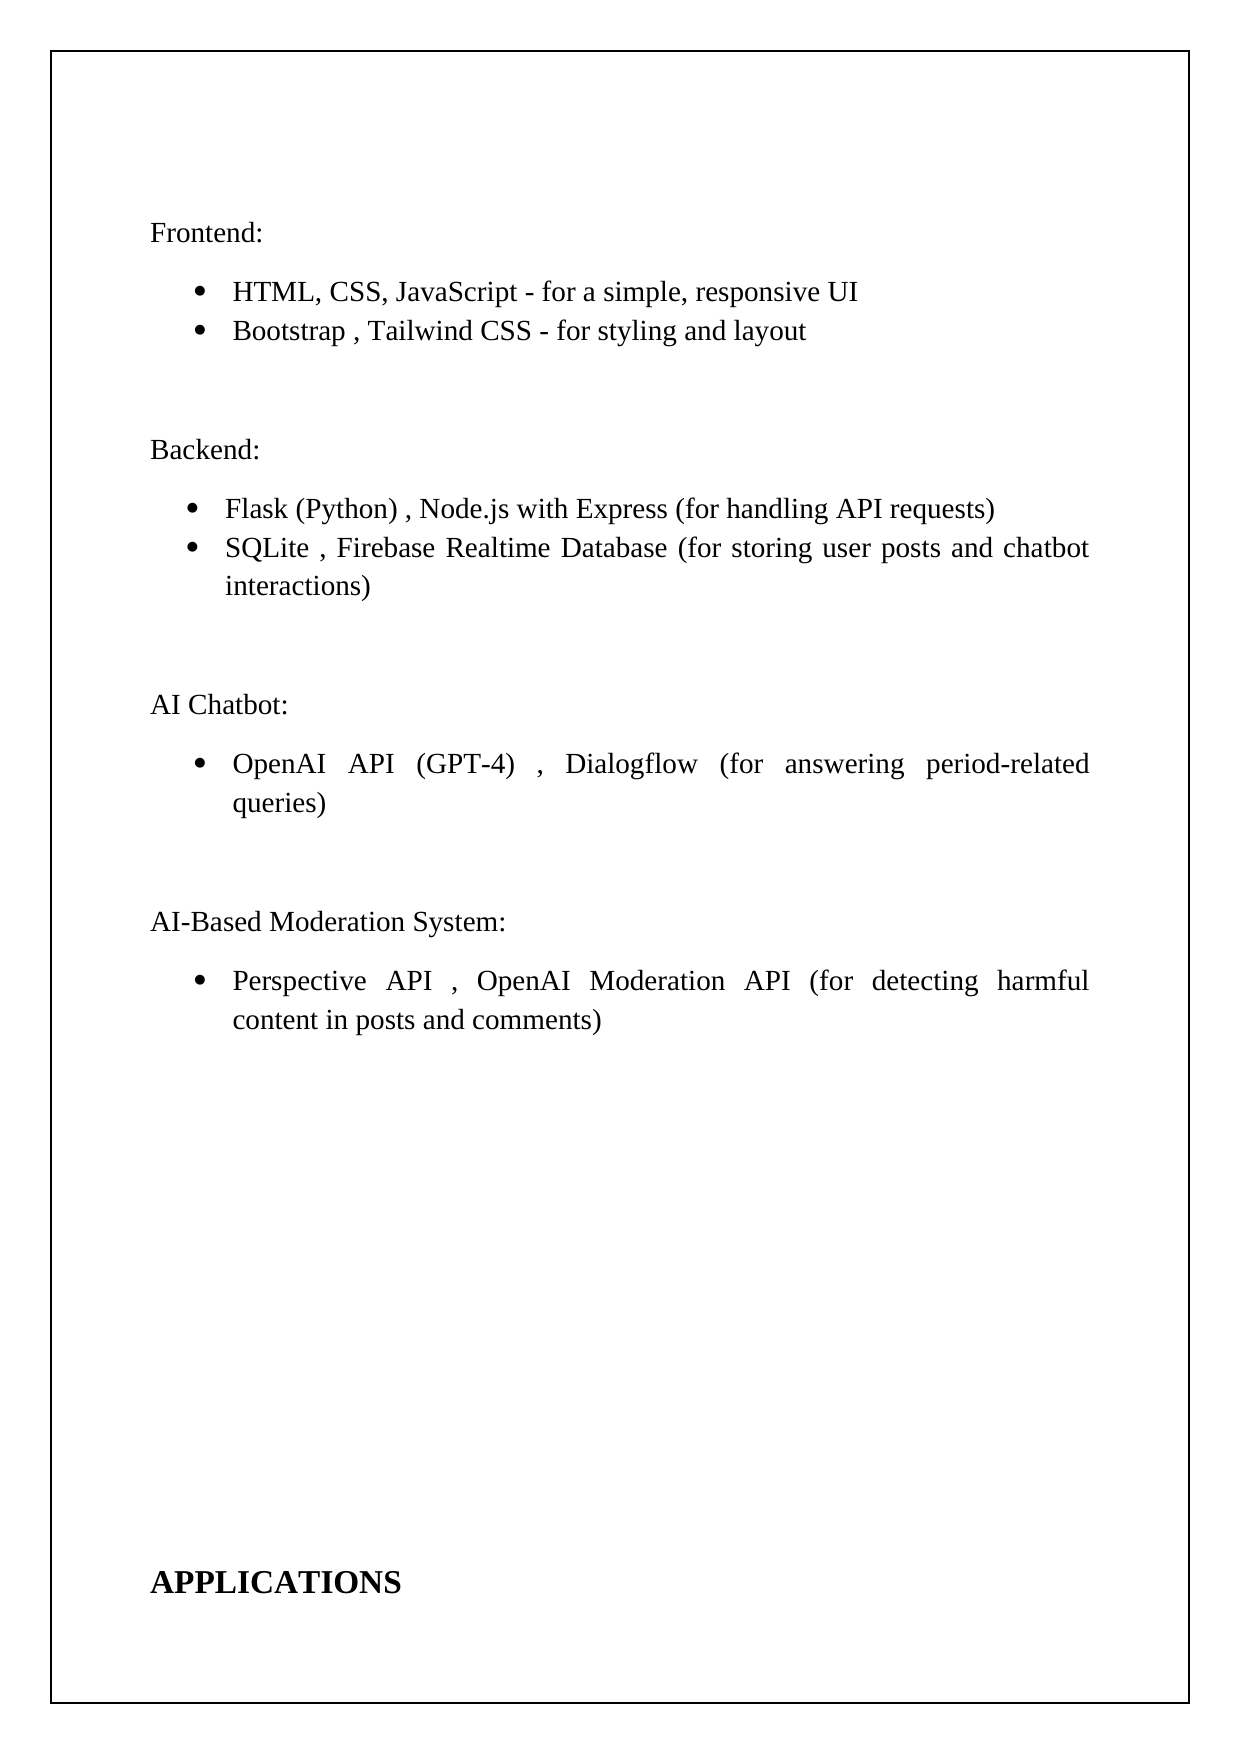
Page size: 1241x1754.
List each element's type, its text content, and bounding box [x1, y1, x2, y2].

list Perspective API , OpenAI Moderation API (for detecting harmful content in posts and comments) [195, 963, 1090, 1036]
list Bootstrap , Tailwind CSS - for styling and layout [195, 313, 1090, 347]
list Flask (Python) , Node.js with Express (for handling API requests) [187, 491, 1090, 525]
list SQLite , Firebase Realtime Database (for storing user posts and chatbot interactions) [187, 530, 1090, 602]
text APPLICATIONS [150, 1562, 1090, 1601]
text AI-Based Moderation System: [150, 904, 1090, 937]
list HTML, CSS, JavaScript - for a simple, responsive UI [195, 274, 1090, 308]
text Frontend: [150, 215, 1090, 248]
text AI Chatbot: [150, 687, 1090, 721]
list OpenAI API (GPT-4) , Dialogflow (for answering period-related queries) [195, 747, 1090, 819]
text Backend: [150, 432, 1090, 465]
